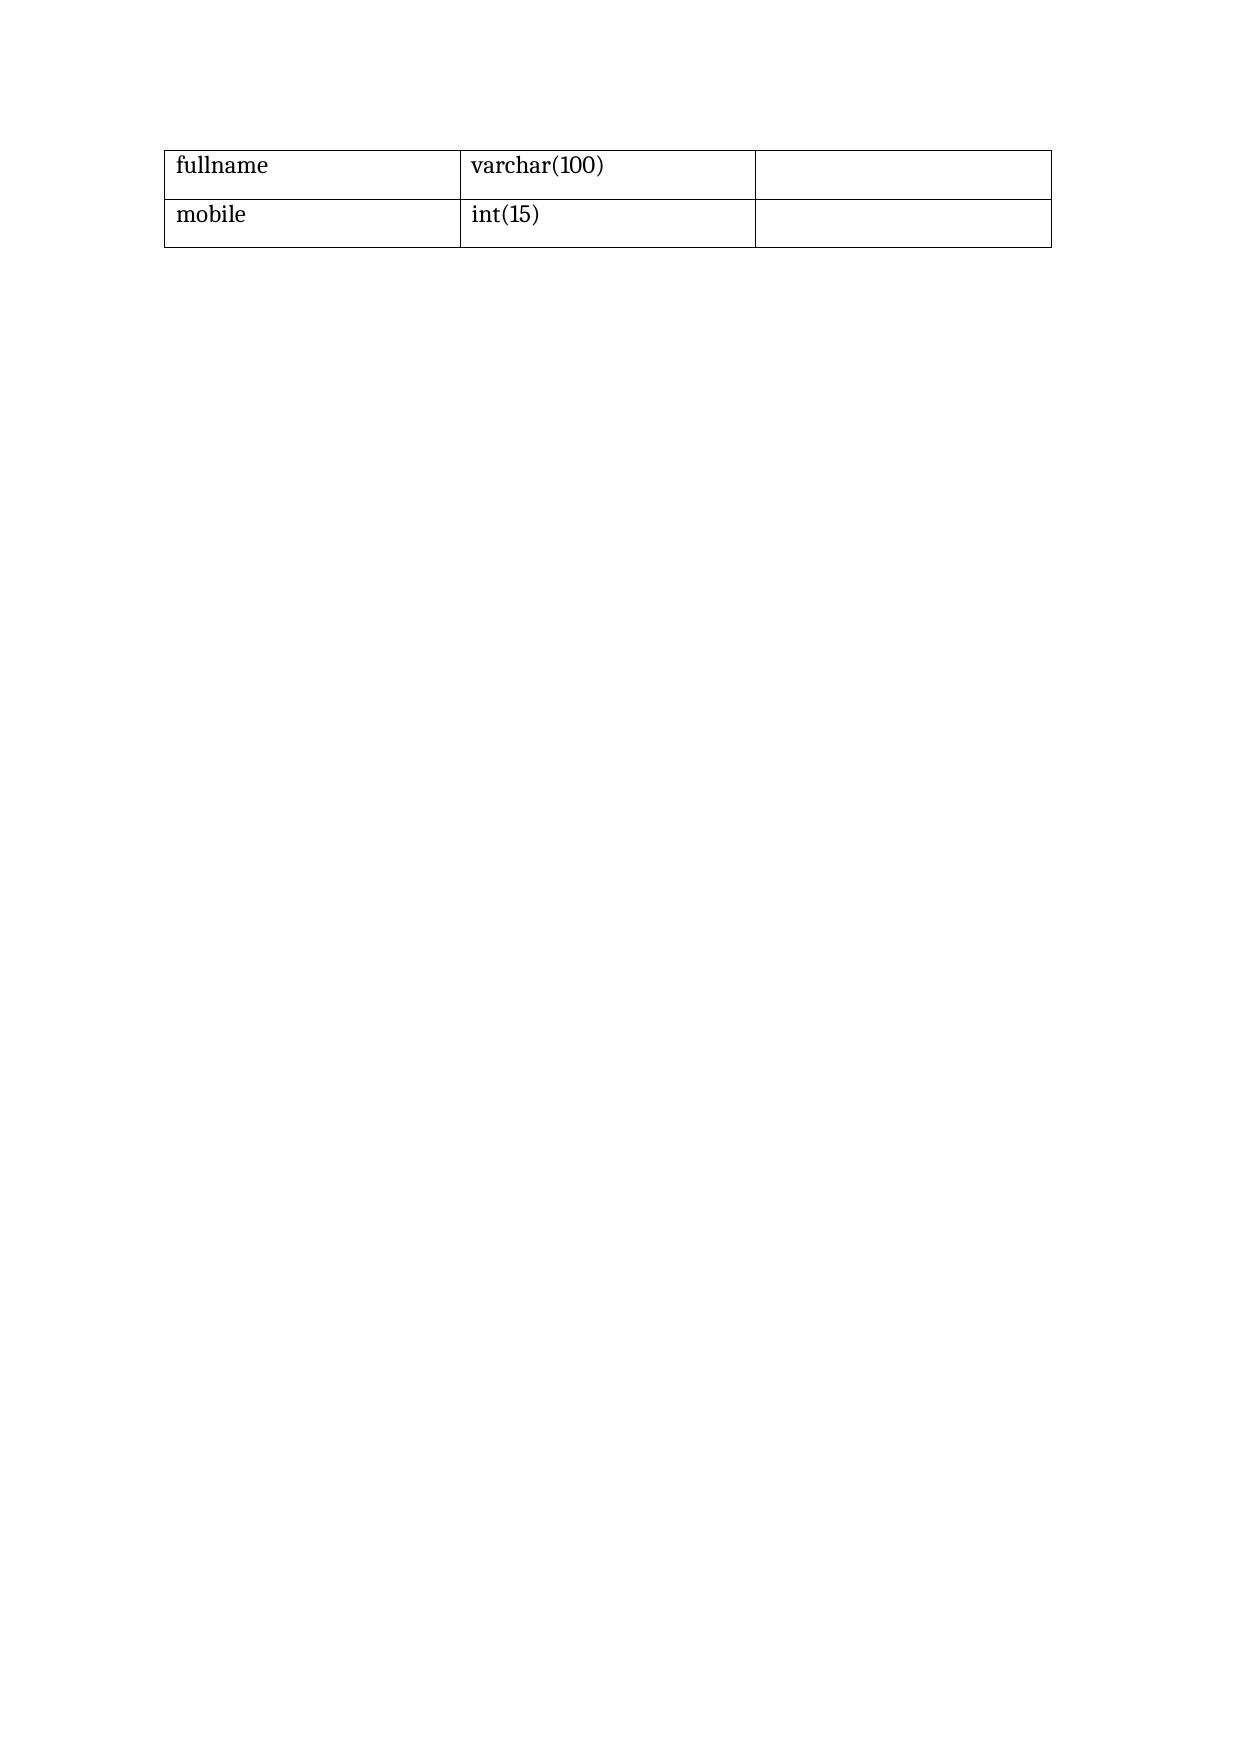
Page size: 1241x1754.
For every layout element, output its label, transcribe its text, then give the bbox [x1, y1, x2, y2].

table_cell int(15) [461, 200, 755, 247]
table_cell [756, 200, 1051, 247]
table_cell fullname [165, 151, 460, 199]
table_cell mobile [165, 200, 460, 247]
table_cell [756, 151, 1051, 199]
table_cell varchar(100) [461, 151, 755, 199]
